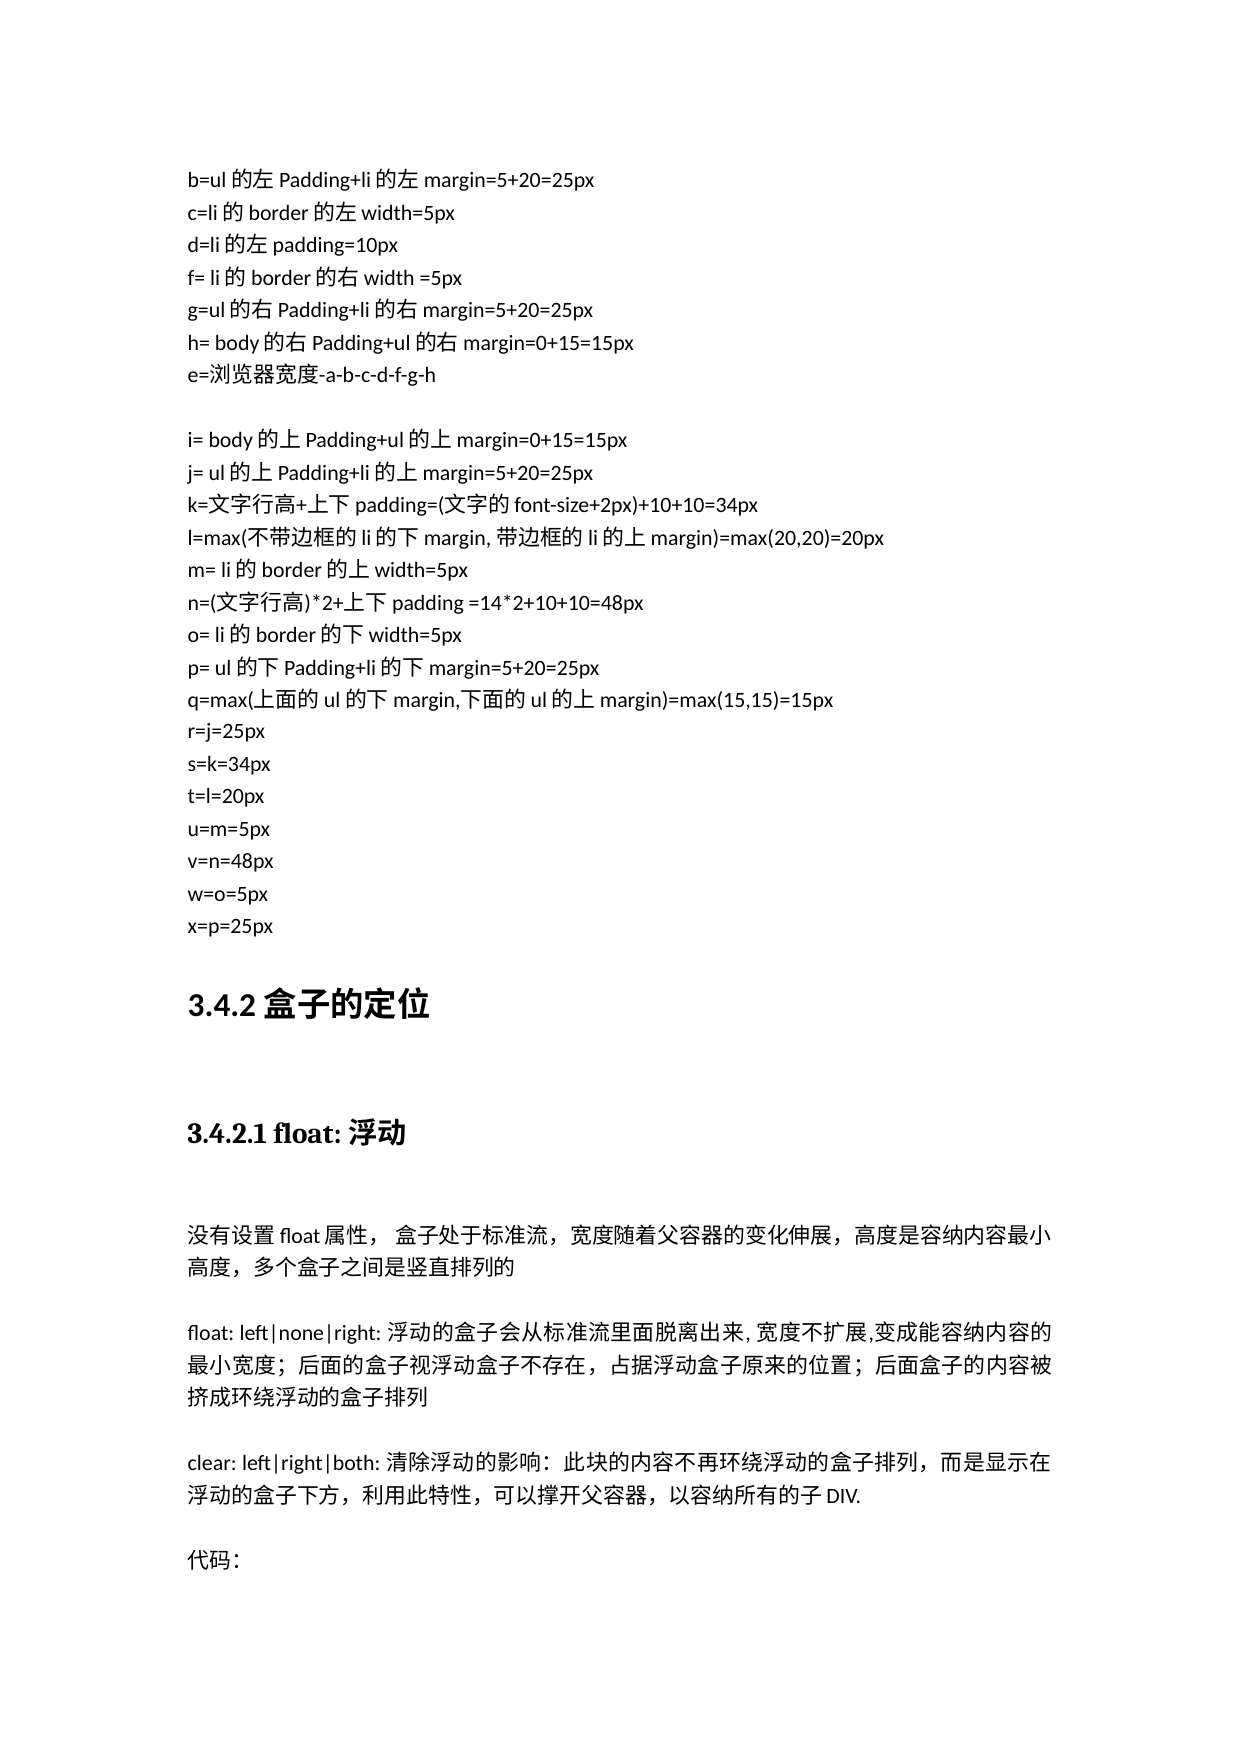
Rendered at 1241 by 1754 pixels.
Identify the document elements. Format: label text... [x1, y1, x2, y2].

text clear: left|right|both: 清除浮动的影响：此块的内容不再环绕浮动的盒子排列，而是显示在浮动的盒子下方，利用此特性，可以撑开父容器，以容纳所有的子DIV. [187, 1445, 1053, 1510]
text o= li的border的下width=5px [187, 617, 1053, 649]
text v=n=48px [187, 844, 1053, 877]
text s=k=34px [187, 747, 1053, 779]
text u=m=5px [187, 812, 1053, 844]
text p= ul的下Padding+li的下margin=5+20=25px [187, 649, 1053, 682]
text g=ul的右Padding+li的右margin=5+20=25px [187, 292, 1053, 324]
text t=l=20px [187, 779, 1053, 812]
text n=(文字行高)*2+上下padding =14*2+10+10=48px [187, 584, 1053, 617]
text 代码： [187, 1542, 1053, 1575]
text f= li的border的右width =5px [187, 259, 1053, 292]
text b=ul的左Padding+li的左margin=5+20=25px [187, 162, 1053, 194]
text l=max(不带边框的li的下margin, 带边框的li的上margin)=max(20,20)=20px [187, 519, 1053, 552]
text r=j=25px [187, 714, 1053, 747]
text d=li的左padding=10px [187, 227, 1053, 259]
text w=o=5px [187, 877, 1053, 909]
text q=max(上面的ul的下margin,下面的ul的上margin)=max(15,15)=15px [187, 682, 1053, 714]
text c=li的border的左width=5px [187, 194, 1053, 227]
text 没有设置float属性， 盒子处于标准流，宽度随着父容器的变化伸展，高度是容纳内容最小高度，多个盒子之间是竖直排列的 [187, 1217, 1053, 1282]
text float: left|none|right: 浮动的盒子会从标准流里面脱离出来, 宽度不扩展,变成能容纳内容的最小宽度；后面的盒子视浮动盒子不存在，占据浮动盒子原来的位置；后面盒子的内容被挤成环绕浮动的盒子排列 [187, 1315, 1053, 1412]
text h= body的右Padding+ul的右margin=0+15=15px [187, 324, 1053, 357]
text k=文字行高+上下padding=(文字的font-size+2px)+10+10=34px [187, 487, 1053, 519]
text e=浏览器宽度-a-b-c-d-f-g-h [187, 357, 1053, 389]
subtitle 3.4.2.1 float: 浮动 [187, 1098, 1053, 1163]
subtitle 3.4.2 盒子的定位 [187, 969, 1053, 1034]
text x=p=25px [187, 909, 1053, 942]
text m= li的border的上width=5px [187, 552, 1053, 584]
text i= body的上Padding+ul的上margin=0+15=15px [187, 422, 1053, 454]
text j= ul的上Padding+li的上margin=5+20=25px [187, 454, 1053, 487]
